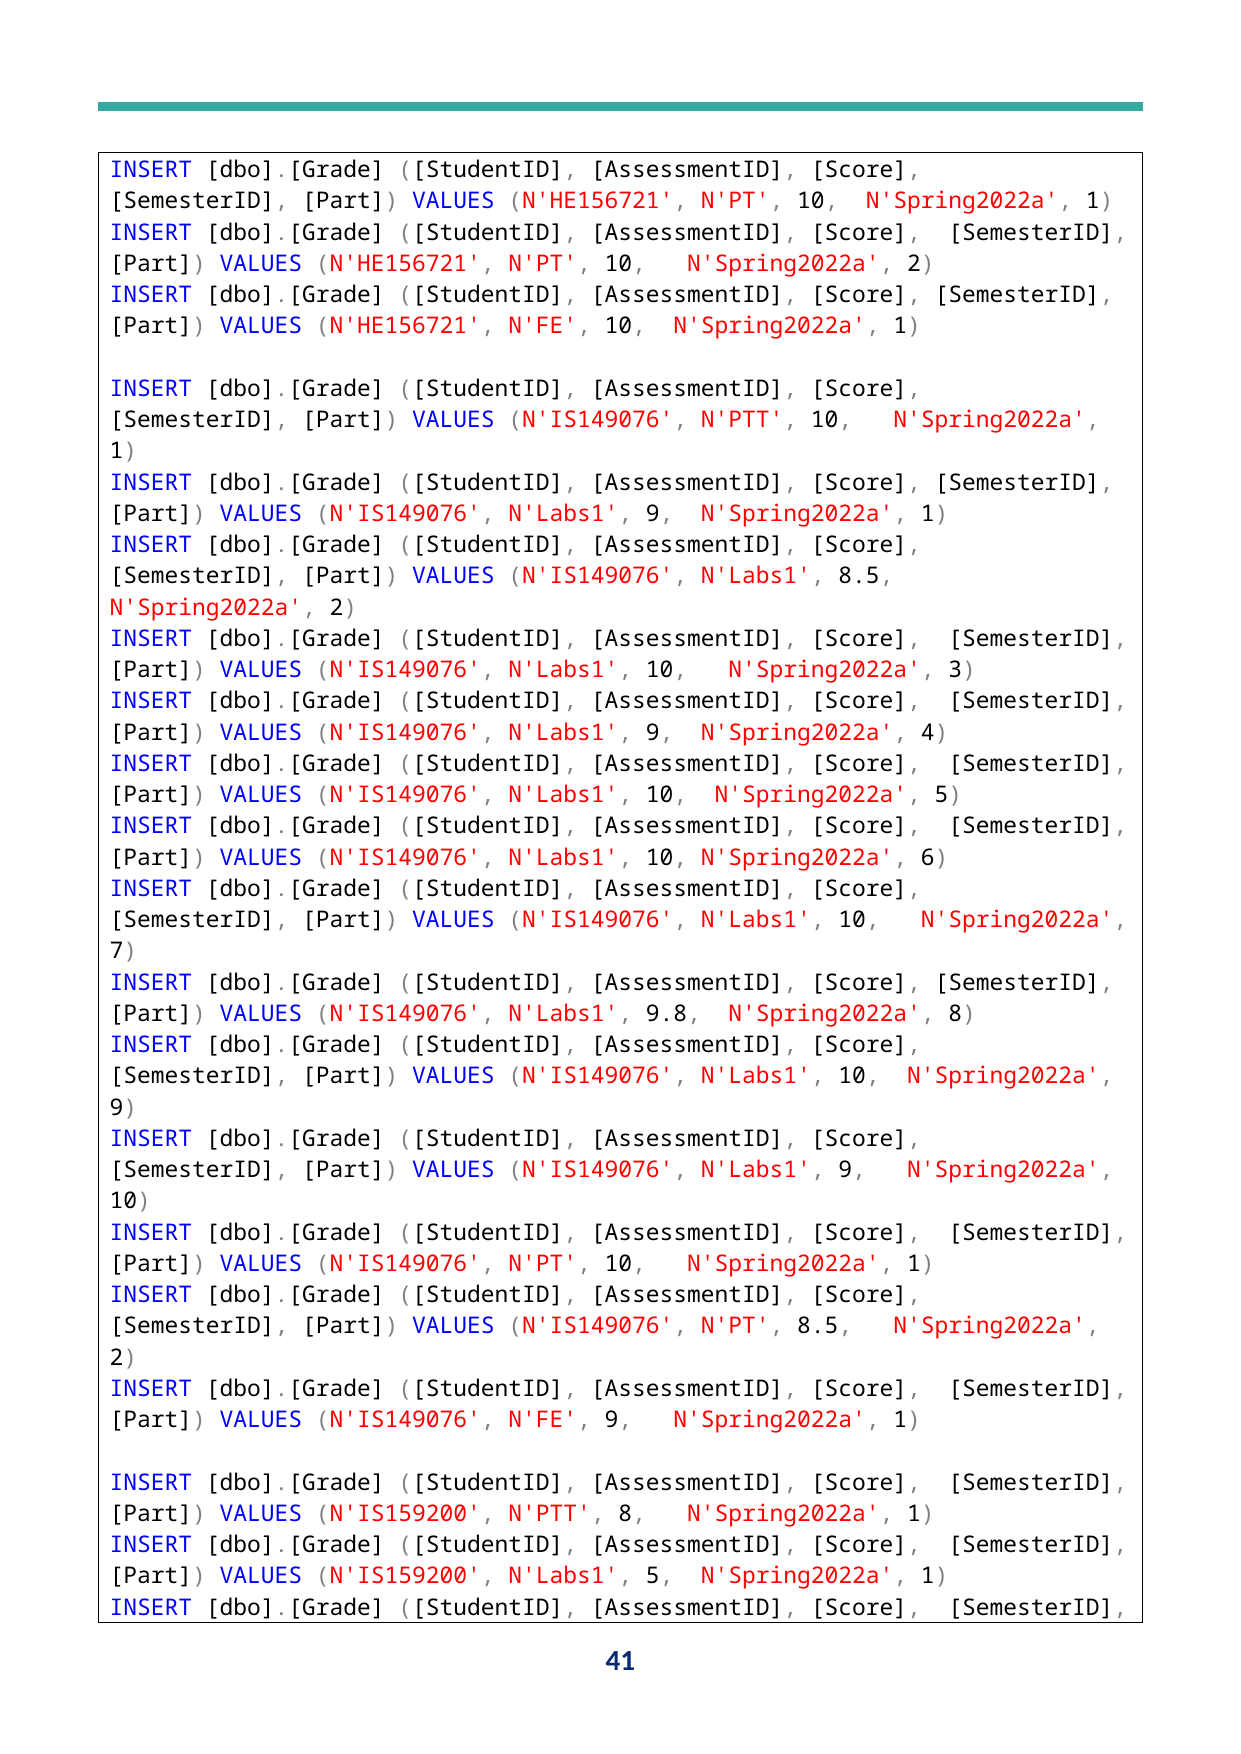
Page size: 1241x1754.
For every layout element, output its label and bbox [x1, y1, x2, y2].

table_header [99, 153, 1142, 1622]
